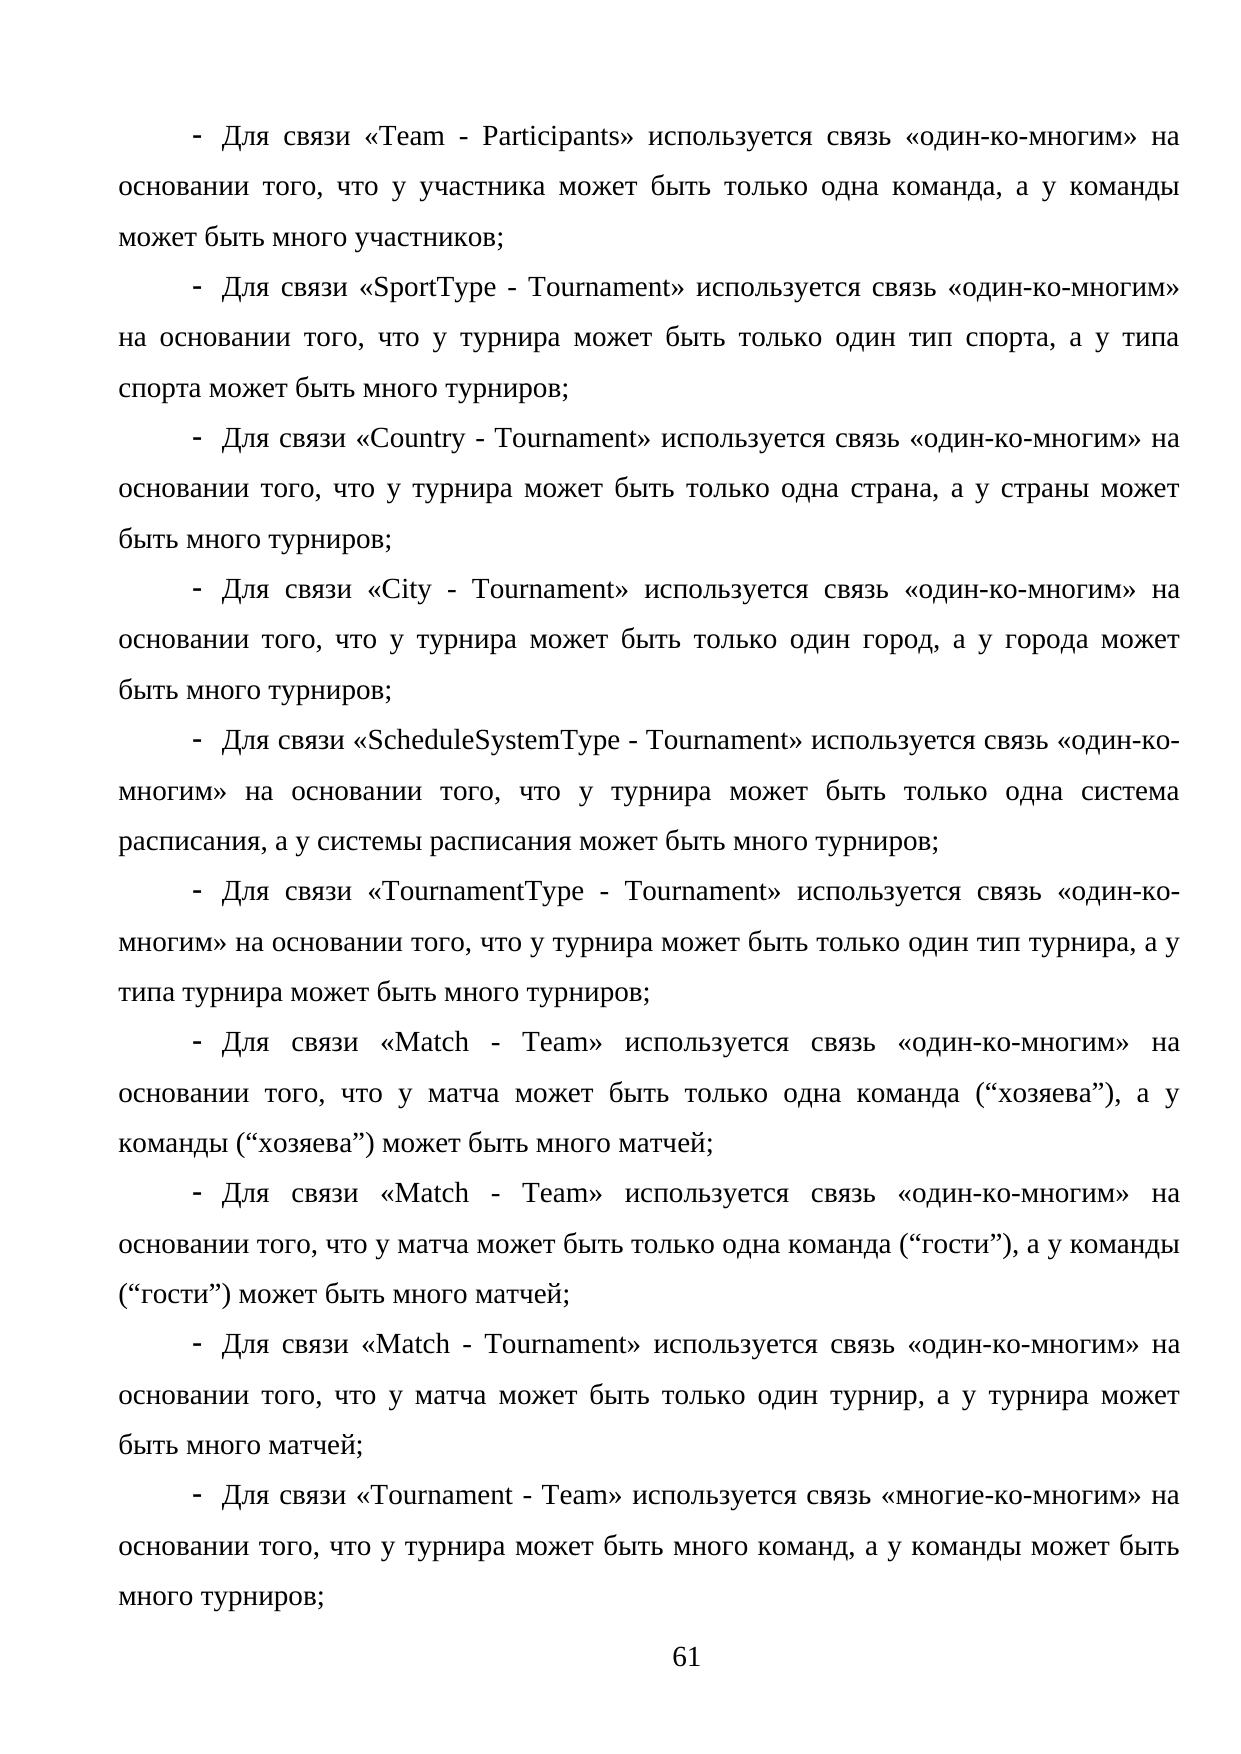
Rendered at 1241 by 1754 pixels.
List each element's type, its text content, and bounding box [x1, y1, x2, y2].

list Для связи «Match - Tournament» используется связь «один-ко-многим» на основании того, что у матча может быть только один турнир, а у турнира может быть много матчей; [118, 1326, 1181, 1461]
list Для связи «ScheduleSystemType - Tournament» используется связь «один-ко-многим» на основании того, что у турнира может быть только одна система расписания, а у системы расписания может быть много турниров; [118, 722, 1181, 857]
list Для связи «TournamentType - Tournament» используется связь «один-ко-многим» на основании того, что у турнира может быть только один тип турнира, а у типа турнира может быть много турниров; [118, 873, 1181, 1008]
list Для связи «City - Tournament» используется связь «один-ко-многим» на основании того, что у турнира может быть только один город, а у города может быть много турниров; [118, 571, 1181, 706]
list Для связи «Country - Tournament» используется связь «один-ко-многим» на основании того, что у турнира может быть только одна страна, а у страны может быть много турниров; [118, 420, 1181, 554]
list Для связи «Team - Participants» используется связь «один-ко-многим» на основании того, что у участника может быть только одна команда, а у команды может быть много участников; [118, 118, 1181, 252]
list Для связи «SportType - Tournament» используется связь «один-ко-многим» на основании того, что у турнира может быть только один тип спорта, а у типа спорта может быть много турниров; [118, 269, 1181, 403]
list Для связи «Tournament - Team» используется связь «многие-ко-многим» на основании того, что у турнира может быть много команд, а у команды может быть много турниров; [118, 1477, 1181, 1612]
list Для связи «Match - Team» используется связь «один-ко-многим» на основании того, что у матча может быть только одна команда (“гости”), а у команды (“гости”) может быть много матчей; [118, 1175, 1181, 1310]
list Для связи «Match - Team» используется связь «один-ко-многим» на основании того, что у матча может быть только одна команда (“хозяева”), а у команды (“хозяева”) может быть много матчей; [118, 1024, 1181, 1159]
